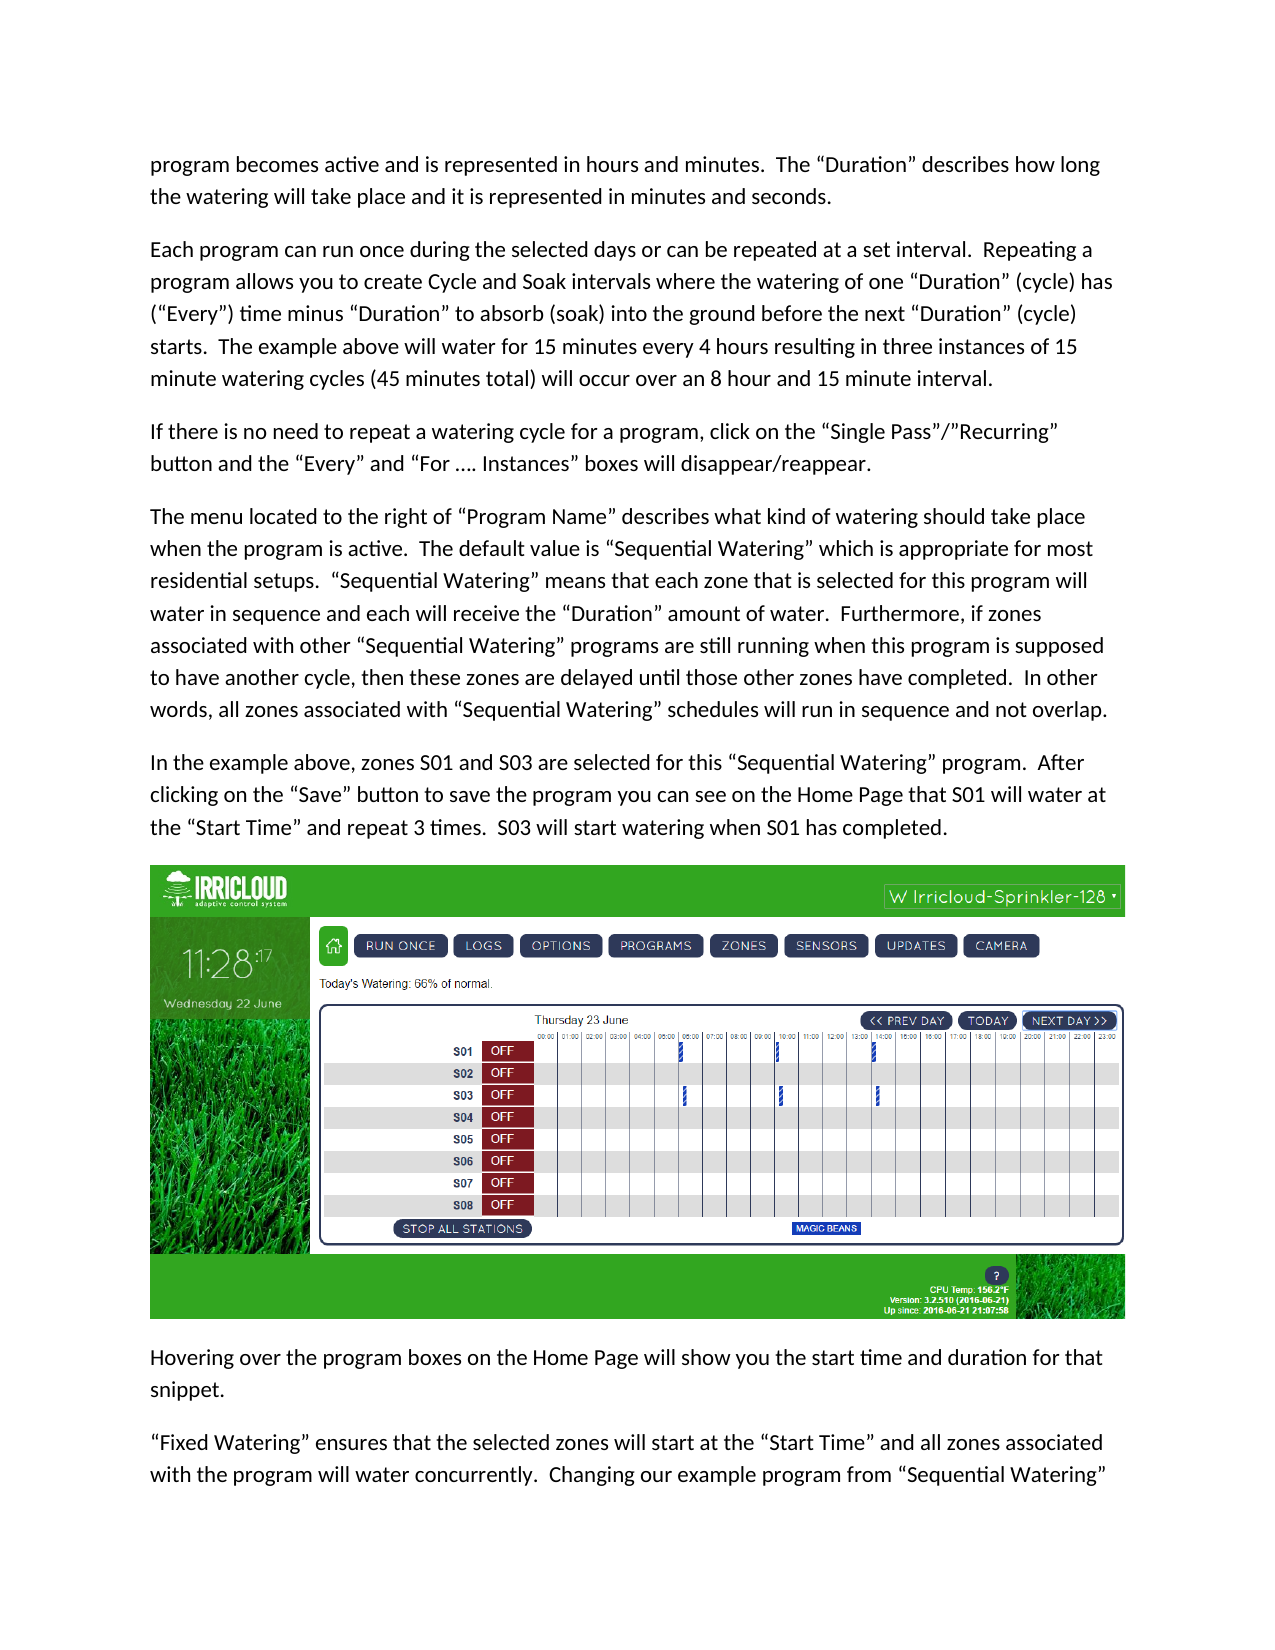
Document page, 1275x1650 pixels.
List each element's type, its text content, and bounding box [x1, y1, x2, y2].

text Hovering over the program boxes on the Home Page will show you the start time and duration for that snippet. [150, 1343, 1125, 1403]
text If there is no need to repeat a watering cycle for a program, click on the “Single Pass”/”Recurring” button and the “Every” and “For …. Instances” boxes will disappear/reappear. [150, 417, 1125, 477]
text Each program can run once during the selected days or can be repeated at a set interval. Repeating a program allows you to create Cycle and Soak intervals where the watering of one “Duration” (cycle) has (“Every”) time minus “Duration” to absorb (soak) into the ground before the next “Duration” (cycle) starts. The example above will water for 15 minutes every 4 hours resulting in three instances of 15 minute watering cycles (45 minutes total) will occur over an 8 hour and 15 minute interval. [150, 235, 1125, 392]
text The menu located to the right of “Program Name” describes what kind of watering should take place when the program is active. The default value is “Sequential Watering” which is appropriate for most residential setups. “Sequential Watering” means that each zone that is selected for this program will water in sequence and each will receive the “Duration” amount of water. Furthermore, if zones associated with other “Sequential Watering” programs are still running when this program is supposed to have another cycle, then these zones are delayed until those other zones have completed. In other words, all zones associated with “Sequential Watering” schedules will run in sequence and not overlap. [150, 502, 1125, 723]
picture [150, 865, 1125, 1319]
text In the example above, zones S01 and S03 are selected for this “Sequential Watering” program. After clicking on the “Save” button to save the program you can see on the Home Page that S01 will water at the “Start Time” and repeat 3 times. S03 will start watering when S01 has completed. [150, 748, 1125, 841]
